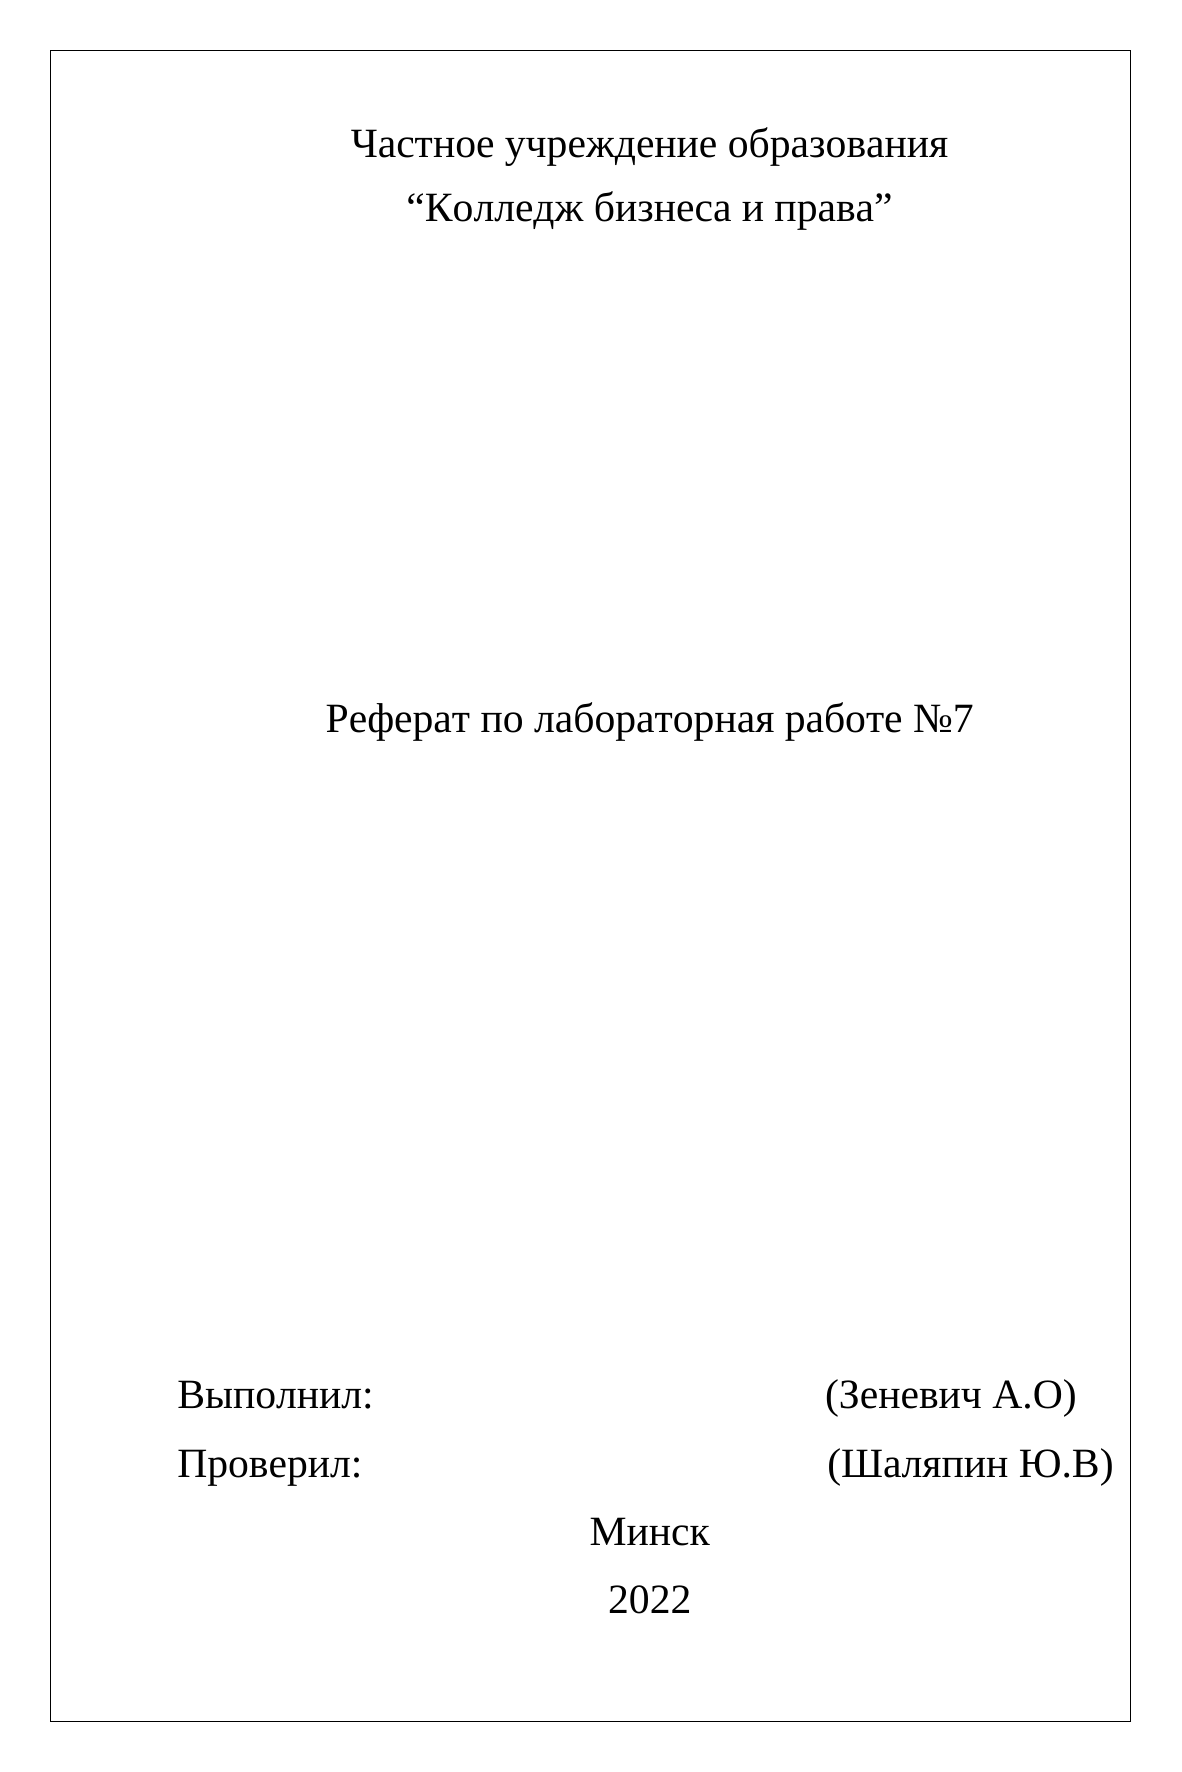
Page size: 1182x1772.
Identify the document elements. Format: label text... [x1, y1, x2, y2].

text Проверил: (Шаляпин Ю.В) [177, 1438, 1122, 1486]
text “Колледж бизнеса и права” [177, 183, 1122, 231]
text 2022 [177, 1575, 1122, 1623]
text Выполнил: (Зеневич А.О) [177, 1370, 1122, 1418]
text Реферат по лабораторная работе №7 [177, 693, 1122, 741]
text Частное учреждение образования [177, 118, 1122, 166]
text Минск [177, 1506, 1122, 1554]
